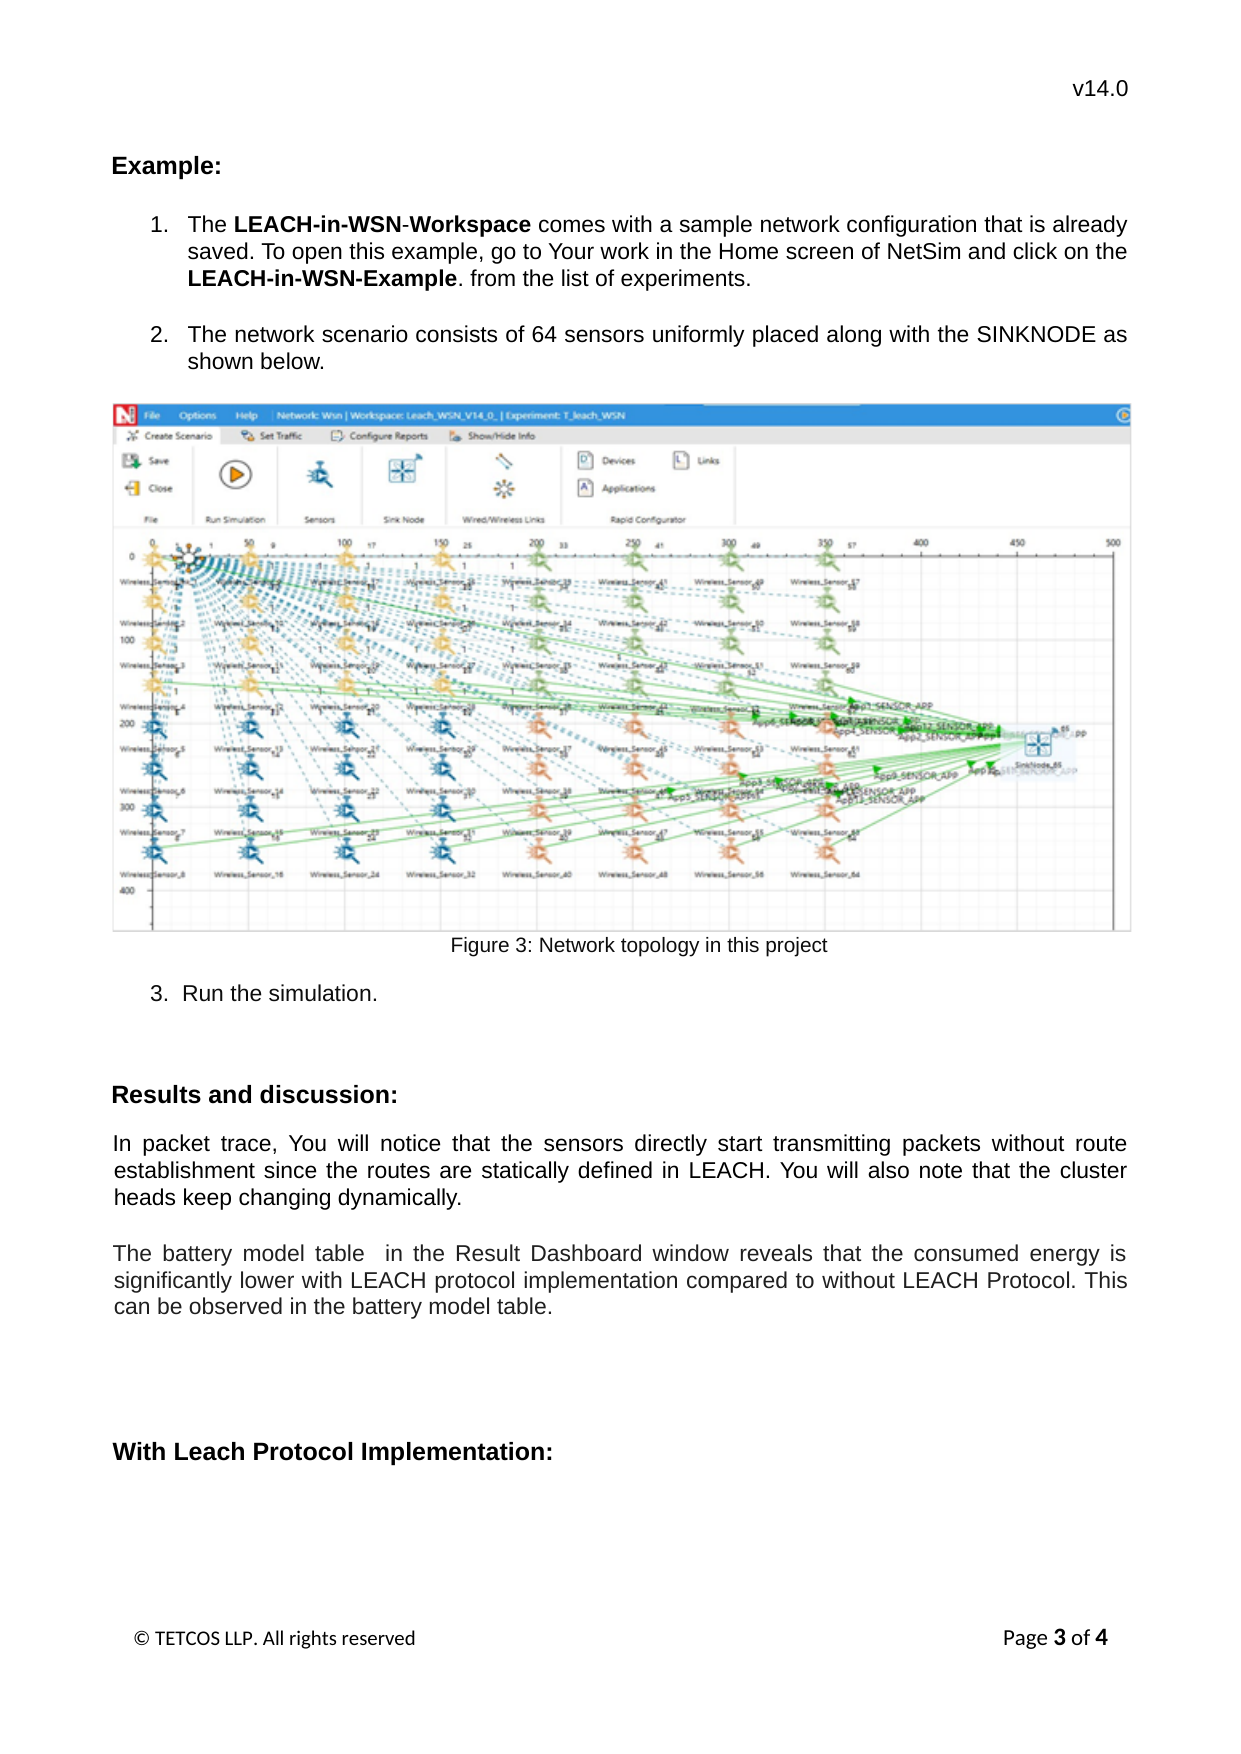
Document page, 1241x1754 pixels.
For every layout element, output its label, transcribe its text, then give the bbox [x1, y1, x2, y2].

text Example: [111, 151, 1128, 179]
text In packet trace, You will notice that the sensors directly start transmitting packets without route establishment since the routes are statically defined in LEACH. You will also note that the cluster heads keep changing dynamically. [112, 1130, 1128, 1210]
text 3. Run the simulation. [150, 980, 1128, 1006]
text With Leach Protocol Implementation: [112, 1437, 1128, 1466]
list The network scenario consists of 64 sensors uniformly placed along with the SINKNODE as shown below. [150, 321, 1128, 374]
text Figure 3: Network topology in this project [150, 932, 1128, 956]
picture [112, 403, 1132, 932]
text Results and discussion: [111, 1080, 1128, 1109]
text The battery model table in the Result Dashboard window reveals that the consumed energy is significantly lower with LEACH protocol implementation compared to without LEACH Protocol. This can be observed in the battery model table. [112, 1240, 1128, 1319]
list The LEACH-in-WSN-Workspace comes with a sample network configuration that is already saved. To open this example, go to Your work in the Home screen of NetSim and click on the LEACH-in-WSN-Example. from the list of experiments. [150, 211, 1128, 291]
